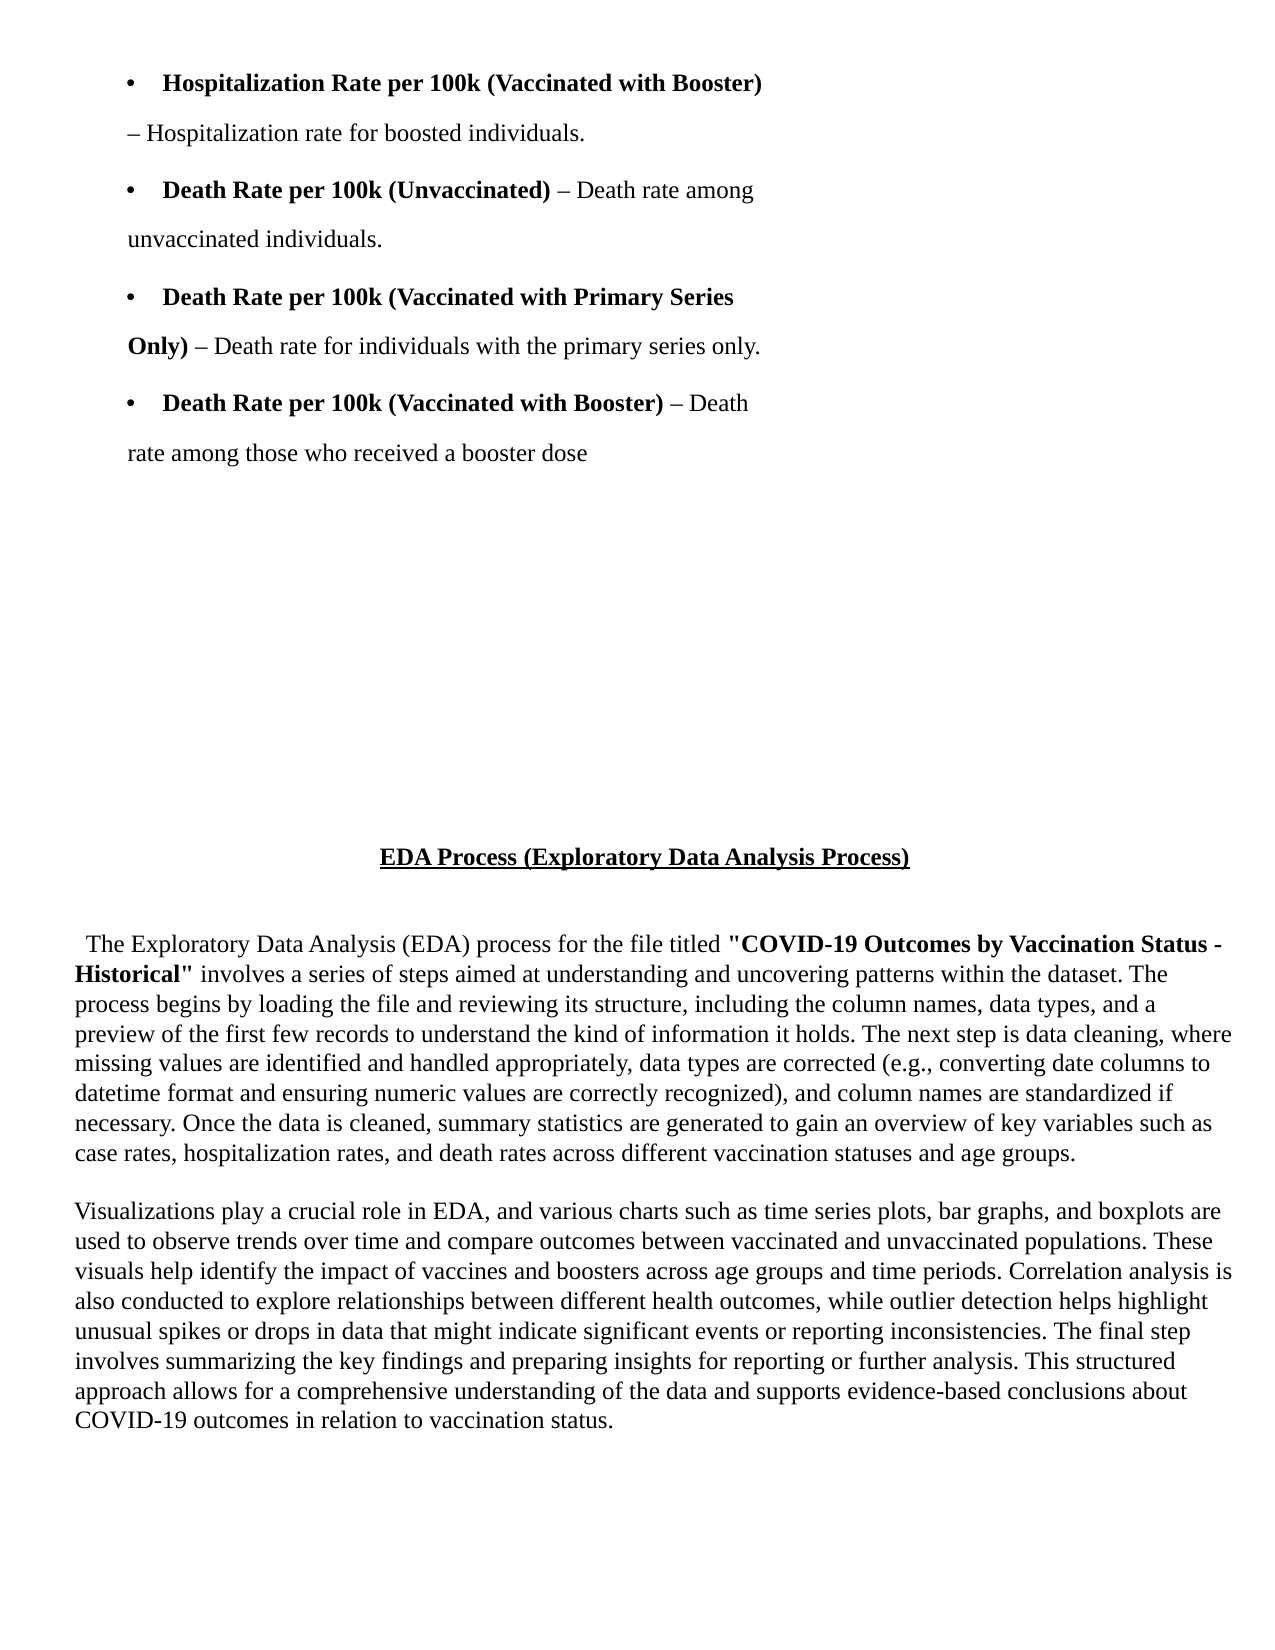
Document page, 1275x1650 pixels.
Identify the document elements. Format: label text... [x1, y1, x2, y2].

text The Exploratory Data Analysis (EDA) process for the file titled "COVID-19 Outcomes by Vaccination Status - Historical" involves a series of steps aimed at understanding and uncovering patterns within the dataset. The process begins by loading the file and reviewing its structure, including the column names, data types, and a preview of the first few records to understand the kind of information it holds. The next step is data cleaning, where missing values are identified and handled appropriately, data types are corrected (e.g., converting date columns to datetime format and ensuring numeric values are correctly recognized), and column names are standardized if necessary. Once the data is cleaned, summary statistics are generated to gain an overview of key variables such as case rates, hospitalization rates, and death rates across different vaccination statuses and age groups. [73, 929, 1242, 1167]
list Hospitalization Rate per 100k (Vaccinated with Booster) – Hospitalization rate for boosted individuals. [126, 68, 777, 146]
list Death Rate per 100k (Vaccinated with Primary Series Only) – Death rate for individuals with the primary series only. [126, 282, 777, 360]
subtitle EDA Process (Exploratory Data Analysis Process) [75, 842, 1214, 871]
list Death Rate per 100k (Unvaccinated) – Death rate among unvaccinated individuals. [126, 175, 777, 253]
text Visualizations play a crucial role in EDA, and various charts such as time series plots, bar graphs, and boxplots are used to observe trends over time and compare outcomes between vaccinated and unvaccinated populations. These visuals help identify the impact of vaccines and boosters across age groups and time periods. Correlation analysis is also conducted to explore relationships between different health outcomes, while outlier detection helps highlight unusual spikes or drops in data that might indicate significant events or reporting inconsistencies. The final step involves summarizing the key findings and preparing insights for reporting or further analysis. This structured approach allows for a comprehensive understanding of the data and supports evidence-based conclusions about COVID-19 outcomes in relation to vaccination status. [73, 1196, 1242, 1434]
list Death Rate per 100k (Vaccinated with Booster) – Death rate among those who received a booster dose [126, 388, 777, 467]
